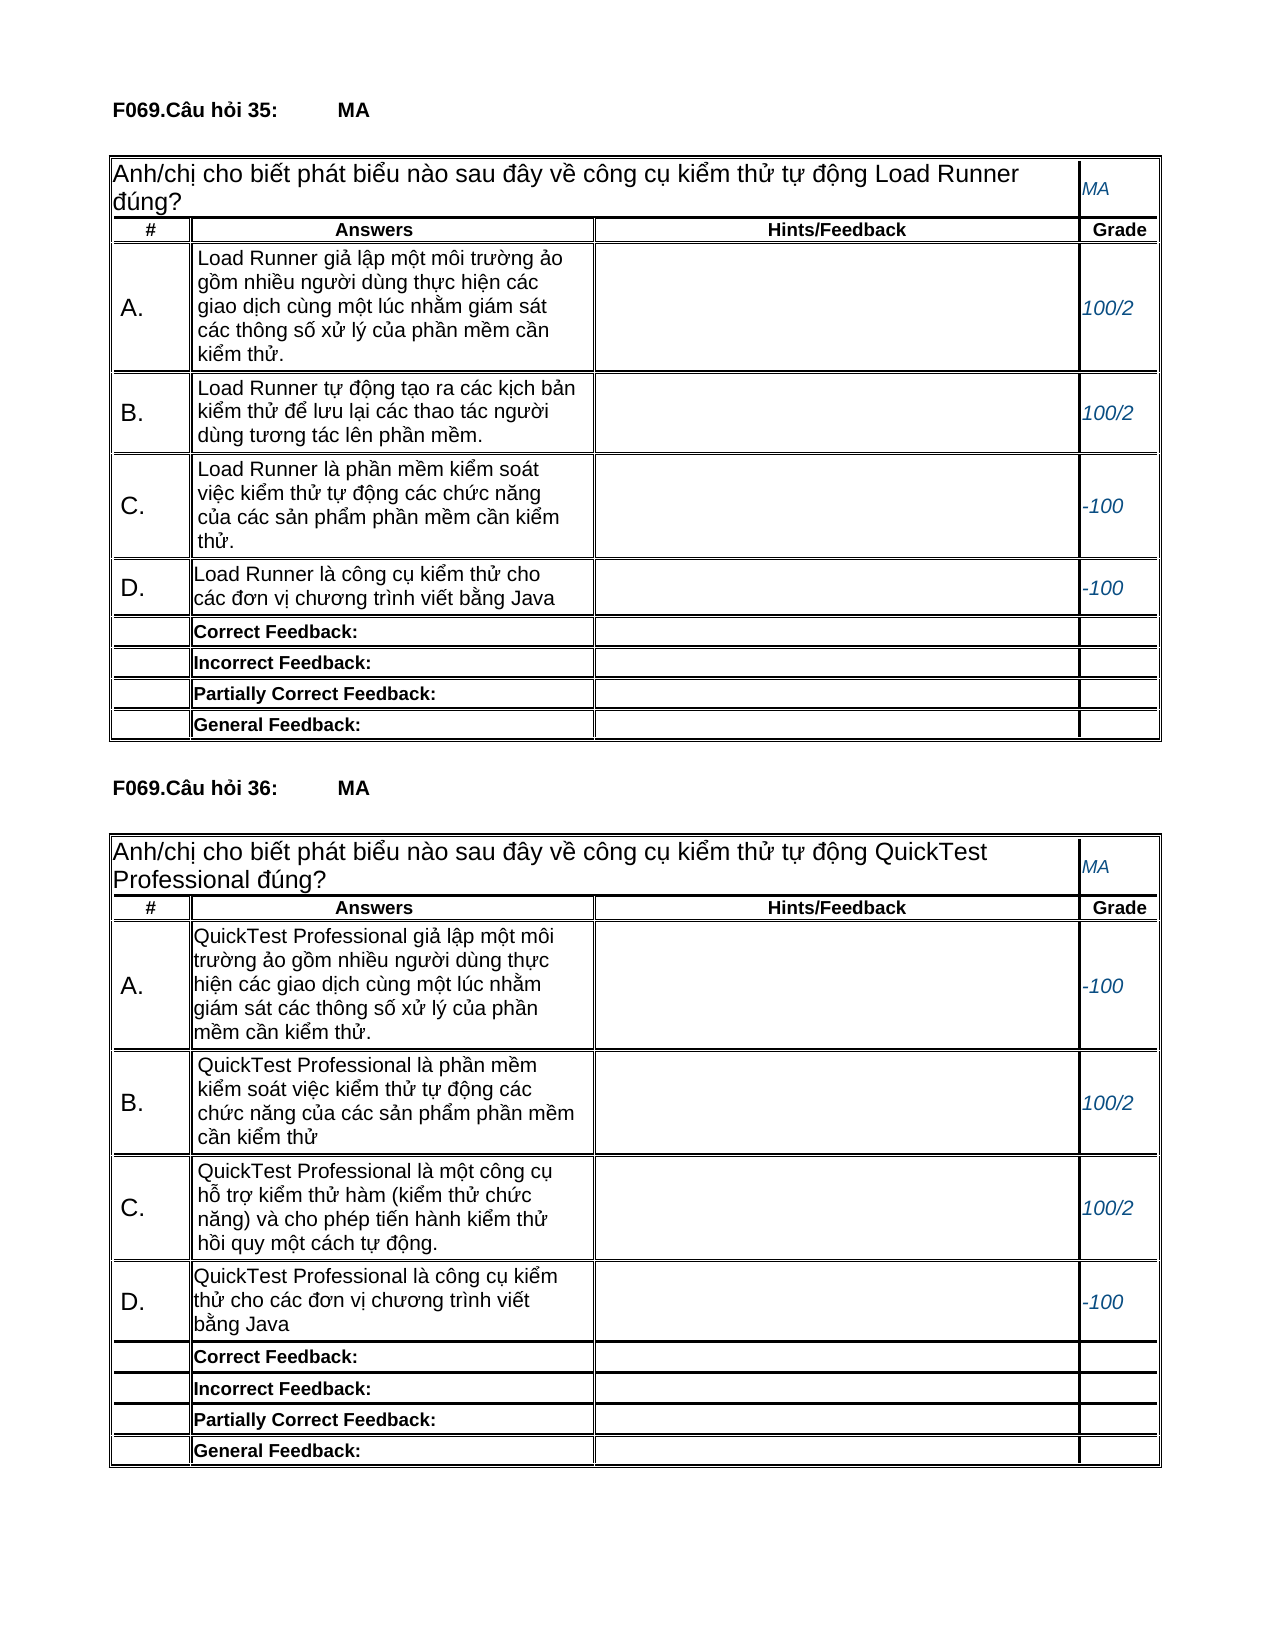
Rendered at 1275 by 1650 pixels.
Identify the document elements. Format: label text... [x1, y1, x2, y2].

table_cell [596, 374, 1078, 451]
table_cell [596, 1374, 1078, 1402]
table_cell General Feedback: [191, 711, 595, 738]
table_cell Grade [1081, 894, 1159, 919]
table_cell 100/2 [1081, 1048, 1159, 1153]
table_cell Partially Correct Feedback: [193, 680, 593, 707]
table_cell [112, 676, 189, 707]
subtitle MA [112, 89, 1162, 122]
table_header MA [1079, 159, 1159, 216]
table_cell -100 [1079, 557, 1160, 614]
table_cell # [112, 894, 189, 919]
table_cell Load Runner giả lập một môi trường ảo gồm nhiều người dùng thực hiện các giao dịch cùng một lúc nhằm giám sát các thông số xử lý của phần mềm cần kiểm thử. [193, 244, 593, 370]
table_cell Load Runner là phần mềm kiểm soát việc kiểm thử tự động các chức năng của các sản phẩm phần mềm cần kiểm thử. [193, 455, 593, 557]
table_cell [596, 618, 1078, 645]
table_cell [1079, 707, 1159, 738]
table_cell [596, 680, 1078, 707]
table_cell Incorrect Feedback: [193, 1374, 593, 1402]
table_cell QuickTest Professional là phần mềm kiểm soát việc kiểm thử tự động các chức năng của các sản phẩm phần mềm cần kiểm thử [193, 1052, 593, 1153]
table_cell 100/2 [1081, 370, 1159, 451]
table_cell [112, 1048, 189, 1153]
table_cell [1081, 1402, 1159, 1433]
table_cell -100 [1079, 1259, 1160, 1340]
table_cell Answers [193, 219, 593, 241]
table_cell QuickTest Professional là một công cụ hỗ trợ kiểm thử hàm (kiểm thử chức năng) và cho phép tiến hành kiểm thử hồi quy một cách tự động. [193, 1157, 593, 1259]
table_cell [596, 649, 1078, 676]
table_cell QuickTest Professional là công cụ kiểm thử cho các đơn vị chương trình viết bằng Java [193, 1262, 593, 1340]
table_cell -100 [1081, 451, 1159, 557]
table_cell -100 [1079, 919, 1160, 1048]
table_cell [112, 1402, 189, 1433]
table_header Anh/chị cho biết phát biểu nào sau đây về công cụ kiểm thử tự động Load Runner đúng? [112, 159, 1079, 216]
table_cell [596, 560, 1078, 614]
table_cell [595, 711, 1079, 738]
table_cell [1081, 676, 1159, 707]
table_cell [1081, 1371, 1159, 1402]
table_cell [1081, 614, 1159, 645]
table_cell [596, 1343, 1078, 1371]
table_cell [112, 370, 189, 451]
table_cell [596, 1157, 1078, 1259]
table_cell General Feedback: [191, 1437, 595, 1464]
table_cell [112, 645, 189, 676]
table_cell Grade [1081, 216, 1159, 241]
table_cell [112, 1371, 189, 1402]
table_cell 100/2 [1081, 1153, 1159, 1259]
table_cell Load Runner tự động tạo ra các kịch bản kiểm thử để lưu lại các thao tác người dùng tương tác lên phần mềm. [193, 374, 593, 451]
table_cell [112, 1340, 189, 1371]
table_cell [112, 1153, 189, 1259]
table_cell Answers [193, 897, 593, 919]
table_cell Hints/Feedback [596, 219, 1078, 241]
table_cell Incorrect Feedback: [193, 649, 593, 676]
table_cell [1079, 1433, 1159, 1464]
table_cell [110, 557, 191, 614]
table_cell Correct Feedback: [193, 1343, 593, 1371]
table_cell QuickTest Professional giả lập một môi trường ảo gồm nhiều người dùng thực hiện các giao dịch cùng một lúc nhằm giám sát các thông số xử lý của phần mềm cần kiểm thử. [193, 922, 593, 1048]
table_cell [596, 244, 1078, 370]
table_cell [1081, 645, 1159, 676]
table_cell Correct Feedback: [193, 618, 593, 645]
table_cell [110, 919, 191, 1048]
table_cell [596, 1262, 1078, 1340]
table_cell [112, 707, 191, 738]
table_cell [595, 1437, 1079, 1464]
table_cell [596, 922, 1078, 1048]
table_cell Partially Correct Feedback: [193, 1405, 593, 1433]
table_cell # [112, 216, 189, 241]
table_cell Hints/Feedback [596, 897, 1078, 919]
subtitle MA [112, 767, 1162, 800]
table_cell [596, 1052, 1078, 1153]
table_header MA [1079, 837, 1159, 894]
table_cell 100/2 [1079, 241, 1160, 370]
table_cell [112, 1433, 191, 1464]
table_cell Load Runner là công cụ kiểm thử cho các đơn vị chương trình viết bằng Java [193, 560, 593, 614]
table_cell [596, 455, 1078, 557]
table_cell [112, 451, 189, 557]
table_cell [596, 1405, 1078, 1433]
table_header Anh/chị cho biết phát biểu nào sau đây về công cụ kiểm thử tự động QuickTest Professional đúng? [112, 837, 1079, 894]
table_cell [110, 241, 191, 370]
table_cell [110, 1259, 191, 1340]
table_cell [112, 614, 189, 645]
table_cell [1081, 1340, 1159, 1371]
